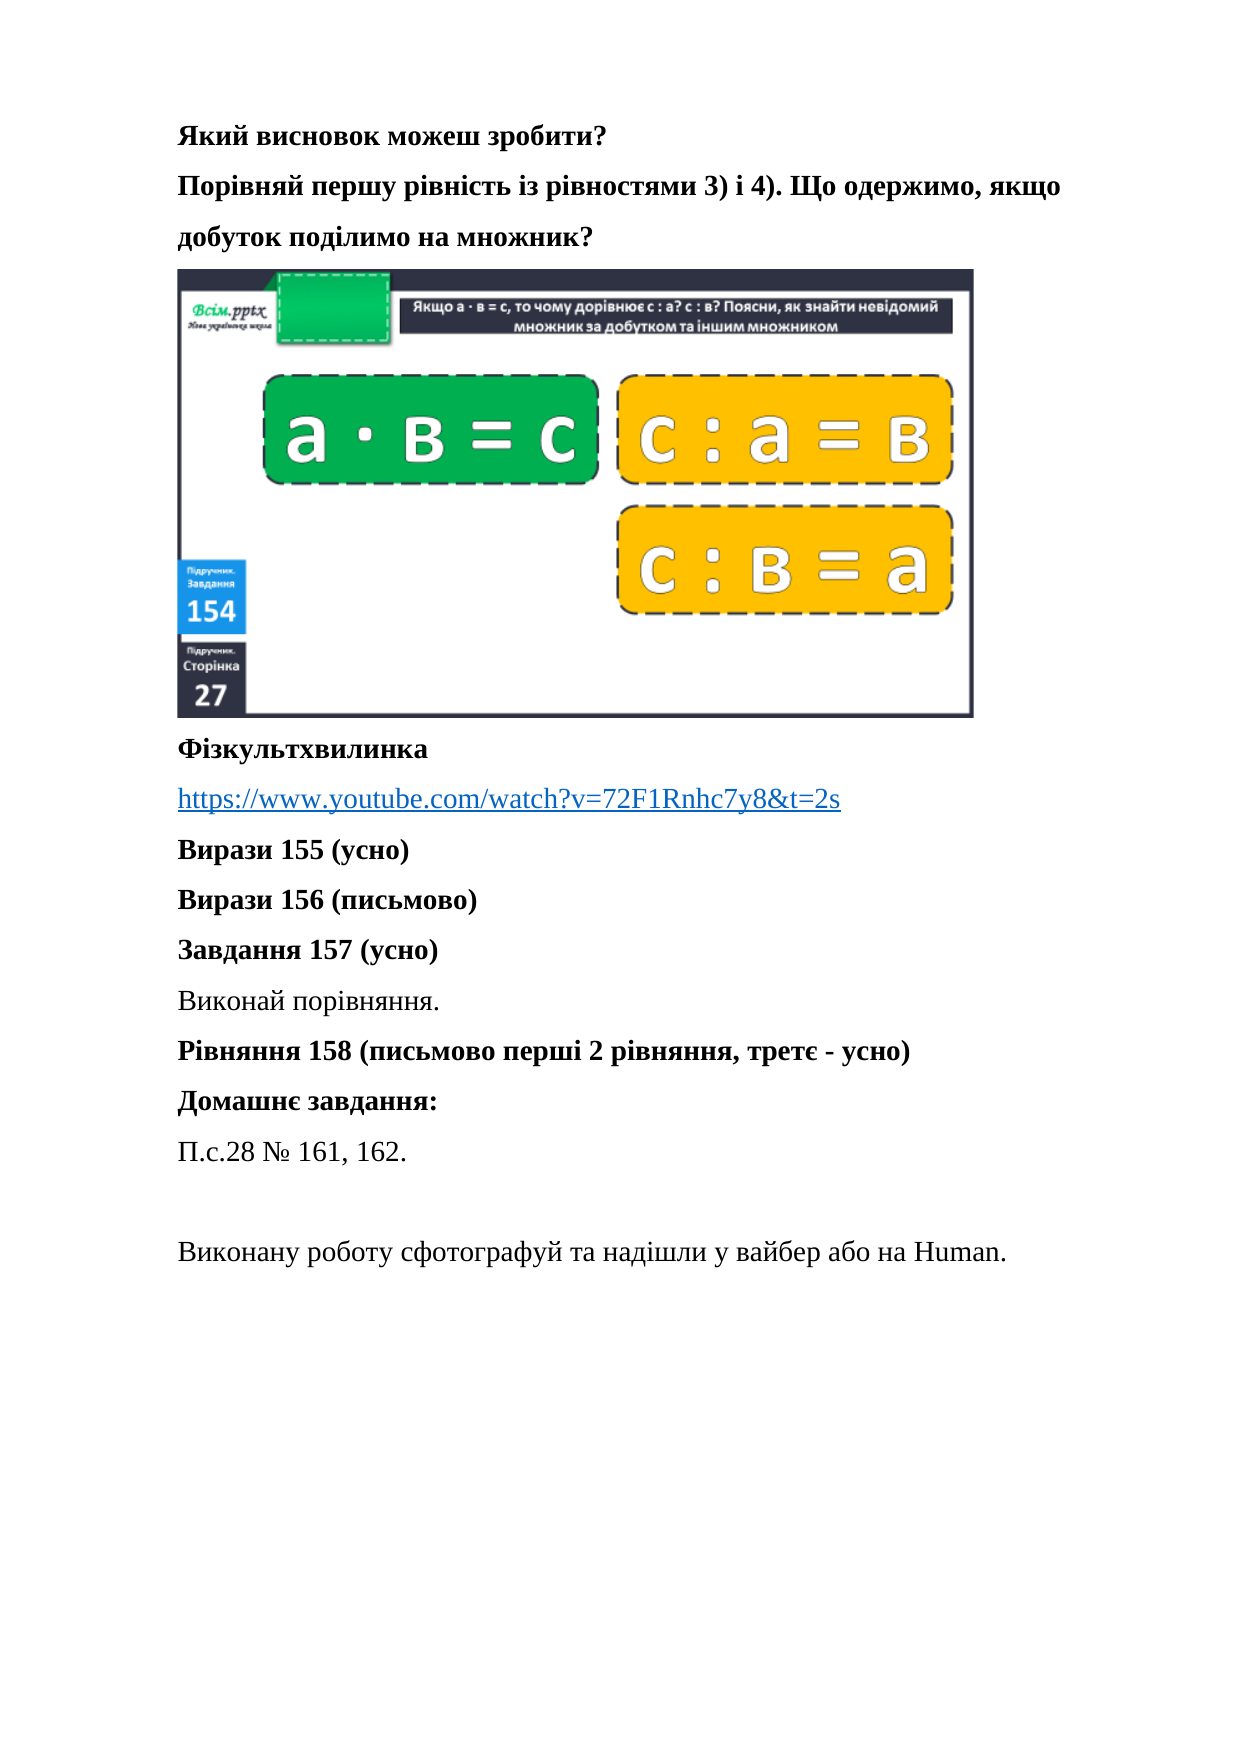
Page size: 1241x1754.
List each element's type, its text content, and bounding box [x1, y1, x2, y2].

text Виконану роботу сфотографуй та надішли у вайбер або на Human. [177, 1234, 1152, 1268]
text Домашнє завдання: [177, 1083, 1152, 1117]
text Вирази 156 (письмово) [177, 882, 1152, 916]
text Порівняй першу рівність із рівностями 3) і 4). Що одержимо, якщо добуток поділимо на множник? [177, 168, 1152, 252]
text https://www.youtube.com/watch?v=72F1Rnhc7y8&t=2s [177, 781, 1152, 815]
text Фізкультхвилинка [177, 731, 1152, 765]
text Вирази 155 (усно) [177, 832, 1152, 865]
text Завдання 157 (усно) [177, 932, 1152, 966]
text Який висновок можеш зробити? [177, 118, 1152, 152]
text Рівняння 158 (письмово перші 2 рівняння, третє - усно) [177, 1033, 1152, 1067]
text Виконай порівняння. [177, 983, 1152, 1016]
picture [177, 269, 974, 718]
text П.с.28 № 161, 162. [177, 1134, 1152, 1167]
